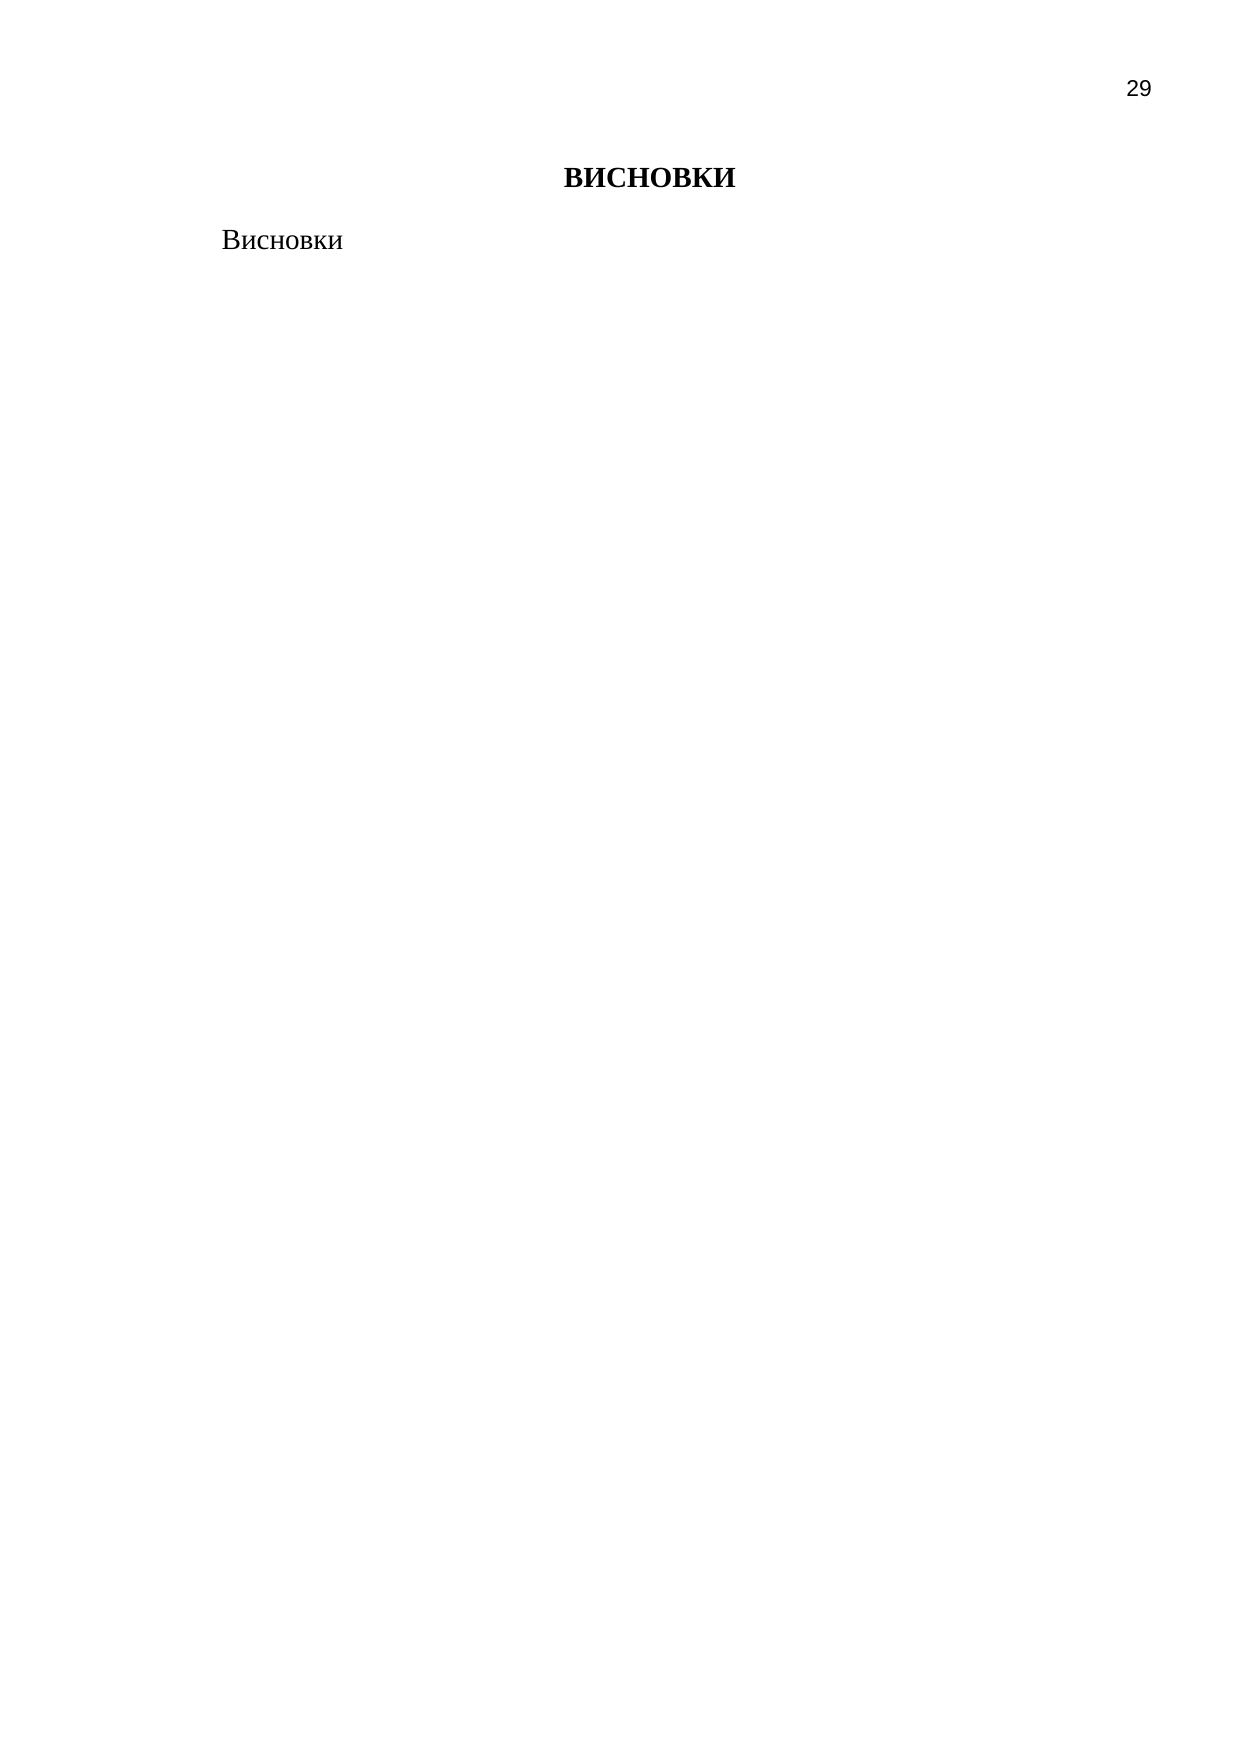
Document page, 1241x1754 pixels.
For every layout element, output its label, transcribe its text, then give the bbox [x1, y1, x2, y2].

subtitle ВИСНОВКИ [148, 160, 1152, 193]
text Висновки [148, 222, 1152, 256]
